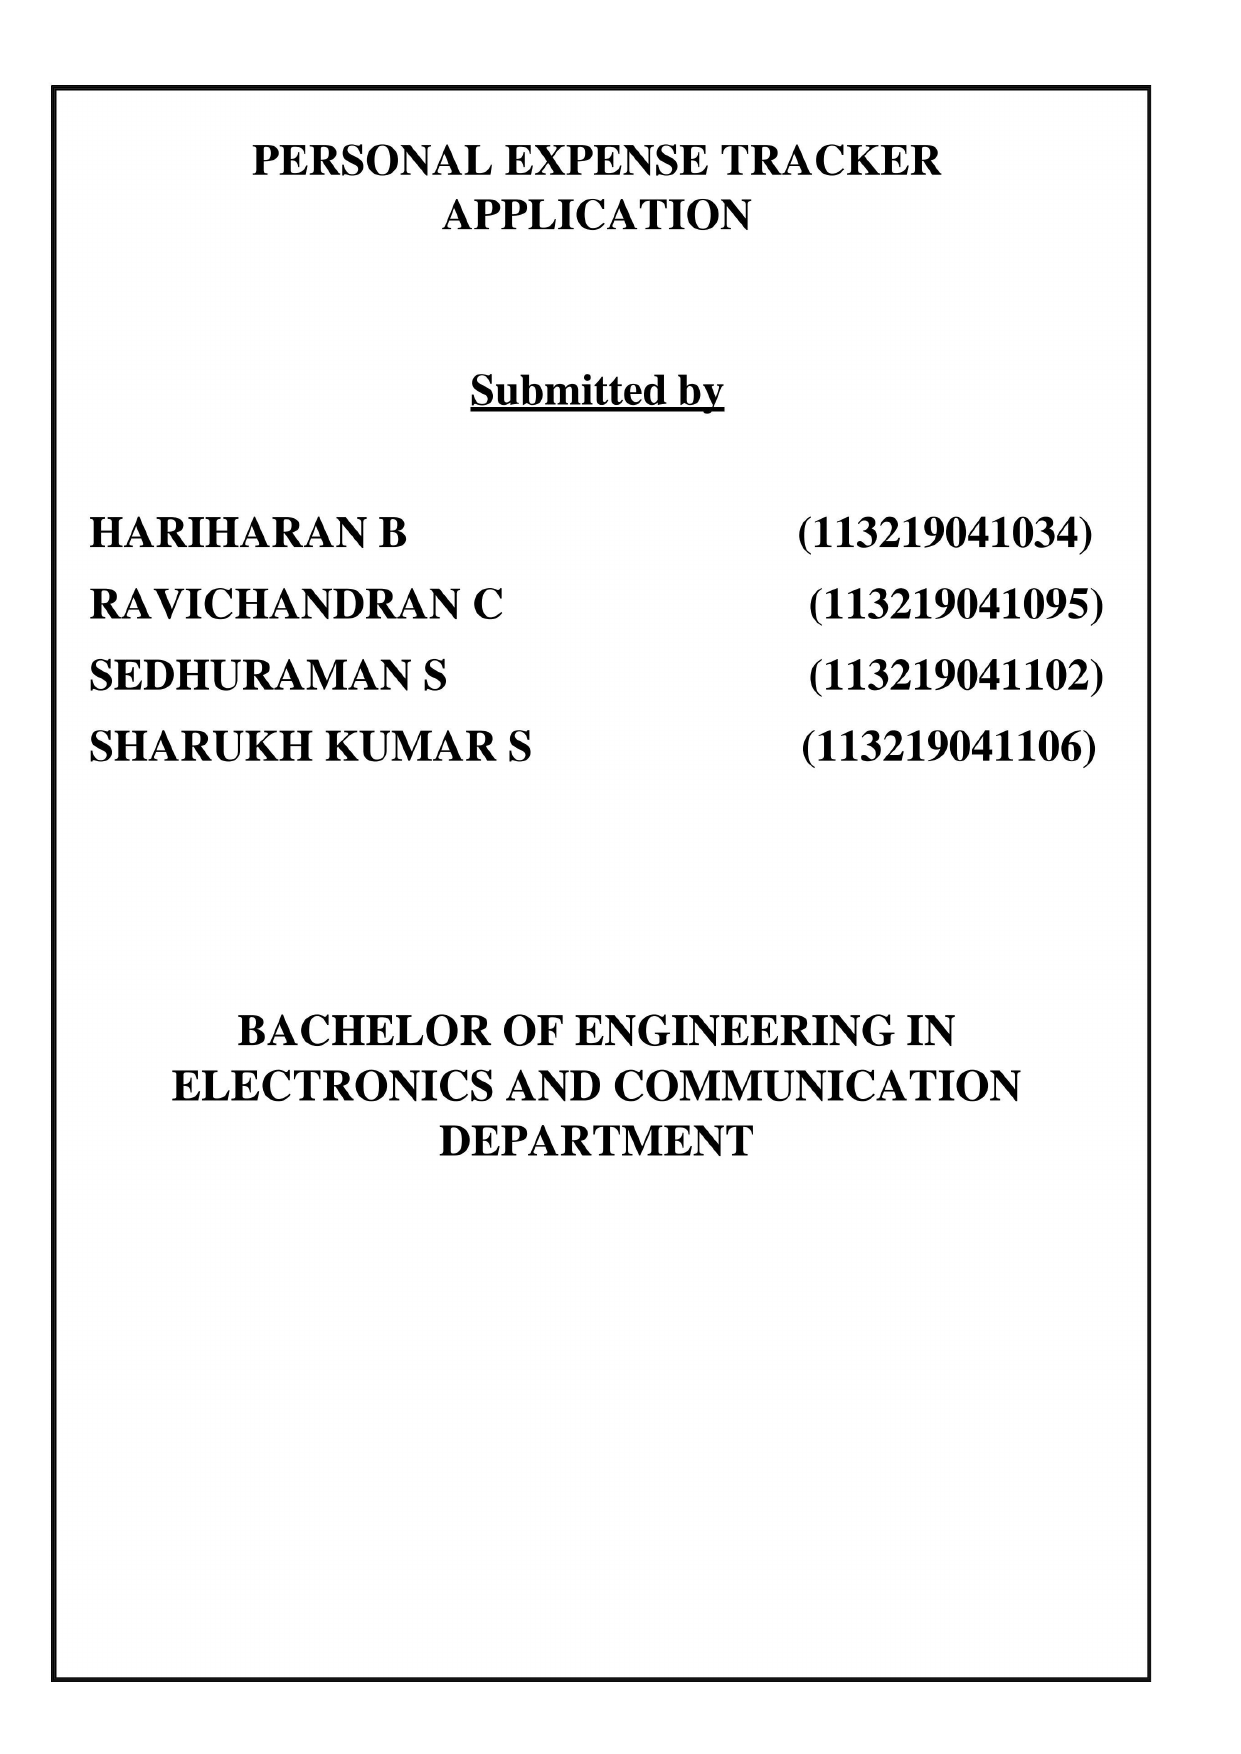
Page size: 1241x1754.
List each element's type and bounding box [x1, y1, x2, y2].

picture [48, 82, 1152, 1682]
